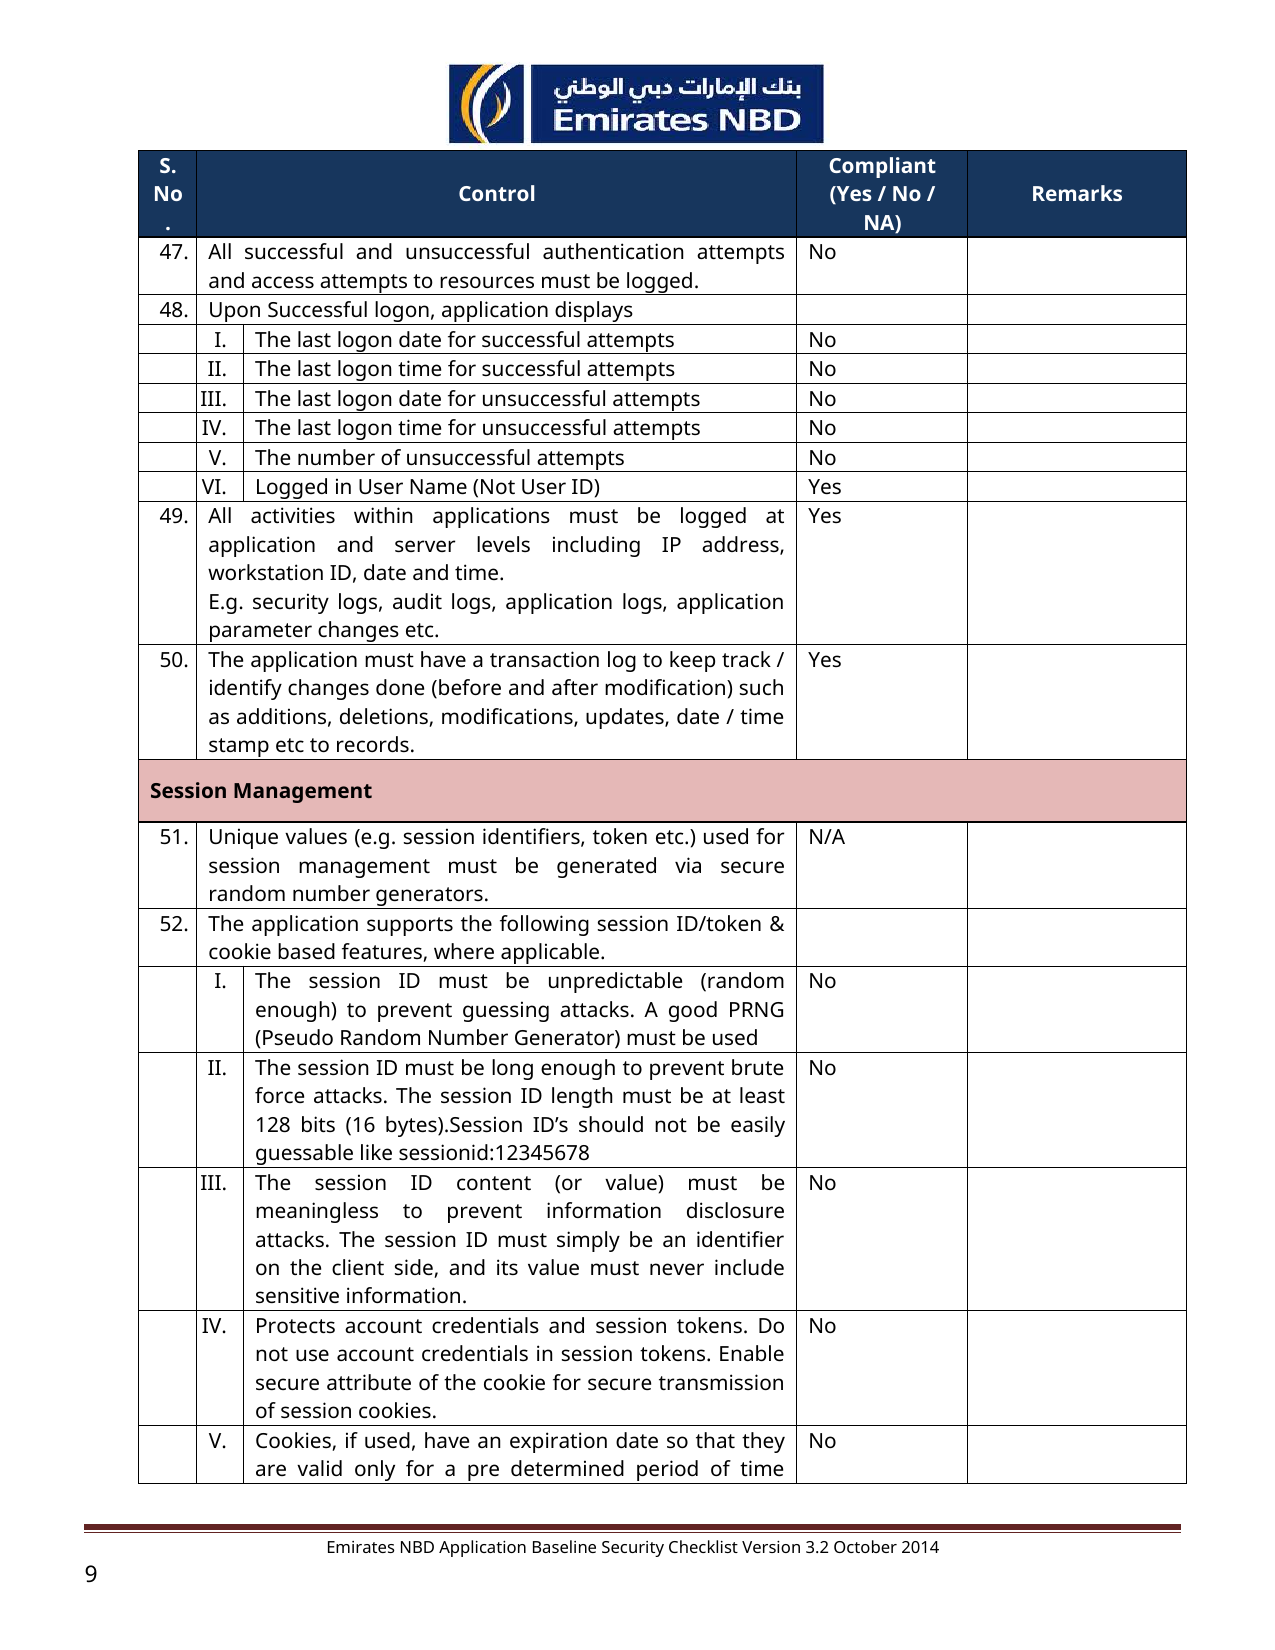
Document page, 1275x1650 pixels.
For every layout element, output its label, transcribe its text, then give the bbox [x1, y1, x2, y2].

table_cell The session ID must be unpredictable (random enough) to prevent guessing attacks. A good PRNG (Pseudo Random Number Generator) must be used [244, 967, 796, 1052]
table_cell No [797, 967, 967, 1052]
table_cell [968, 238, 1186, 294]
table_cell [139, 909, 196, 966]
table_cell Yes [797, 472, 967, 501]
table_cell [139, 1426, 196, 1483]
table_cell [968, 325, 1186, 353]
table_cell [968, 354, 1186, 383]
table_cell [968, 443, 1186, 471]
table_cell The last logon date for unsuccessful attempts [244, 384, 796, 412]
table_cell No [797, 413, 967, 442]
table_cell The number of unsuccessful attempts [244, 443, 796, 471]
table_cell [797, 909, 967, 966]
table_cell [197, 325, 243, 353]
table_cell All activities within applications must be logged at application and server levels including IP address, workstation ID, date and time. E.g. security logs, audit logs, application logs, application parameter changes etc. [197, 502, 796, 644]
table_cell [139, 967, 196, 1052]
table_cell [968, 502, 1186, 644]
table_cell The last logon date for successful attempts [244, 325, 796, 353]
table_cell No [797, 238, 967, 294]
table_cell The last logon time for successful attempts [244, 354, 796, 383]
table_cell [197, 384, 243, 412]
table_cell The last logon time for unsuccessful attempts [244, 413, 796, 442]
table_cell [139, 325, 196, 353]
table_cell No [797, 384, 967, 412]
table_cell [197, 472, 243, 501]
table_cell [197, 354, 243, 383]
table_cell [968, 472, 1186, 501]
table_cell [197, 1168, 243, 1310]
table_cell [968, 1311, 1186, 1425]
table_cell No [797, 325, 967, 353]
table_header Compliant (Yes / No / NA) [797, 151, 967, 236]
table_cell No [797, 1053, 967, 1167]
table_cell [968, 1426, 1186, 1483]
table_cell Protects account credentials and session tokens. Do not use account credentials in session tokens. Enable secure attribute of the cookie for secure transmission of session cookies. [244, 1311, 796, 1425]
table_cell [968, 1053, 1186, 1167]
table_cell No [797, 443, 967, 471]
table_cell No [797, 1168, 967, 1310]
table_cell Unique values (e.g. session identifiers, token etc.) used for session management must be generated via secure random number generators. [197, 823, 796, 908]
table_cell [139, 443, 196, 471]
table_cell [197, 413, 243, 442]
table_cell Session Management [139, 760, 1186, 821]
table_cell [139, 502, 196, 644]
table_cell [139, 295, 196, 324]
table_cell Yes [797, 502, 967, 644]
table_cell [139, 1053, 196, 1167]
table_cell No [797, 354, 967, 383]
table_cell Yes [797, 645, 967, 759]
table_cell [139, 1311, 196, 1425]
table_cell [197, 1311, 243, 1425]
table_cell [139, 1168, 196, 1310]
table_cell Upon Successful logon, application displays [197, 295, 796, 324]
table_cell [139, 384, 196, 412]
table_cell [197, 1426, 243, 1483]
table_cell [968, 967, 1186, 1052]
table_cell The application must have a transaction log to keep track / identify changes done (before and after modification) such as additions, deletions, modifications, updates, date / time stamp etc to records. [197, 645, 796, 759]
table_cell [197, 1053, 243, 1167]
picture [445, 15, 830, 150]
table_cell [197, 967, 243, 1052]
table_cell [968, 645, 1186, 759]
table_cell [139, 645, 196, 759]
table_cell [197, 443, 243, 471]
table_cell The session ID content (or value) must be meaningless to prevent information disclosure attacks. The session ID must simply be an identifier on the client side, and its value must never include sensitive information. [244, 1168, 796, 1310]
table_header S. No. [139, 151, 196, 236]
table_cell [139, 354, 196, 383]
table_cell All successful and unsuccessful authentication attempts and access attempts to resources must be logged. [197, 238, 796, 294]
table_cell [139, 823, 196, 908]
table_cell [139, 472, 196, 501]
table_cell [139, 238, 196, 294]
table_cell [139, 413, 196, 442]
table_cell N/A [797, 823, 967, 908]
table_cell [968, 295, 1186, 324]
table_cell The application supports the following session ID/token & cookie based features, where applicable. [197, 909, 796, 966]
table_cell Logged in User Name (Not User ID) [244, 472, 796, 501]
table_cell The session ID must be long enough to prevent brute force attacks. The session ID length must be at least 128 bits (16 bytes).Session ID’s should not be easily guessable like sessionid:12345678 [244, 1053, 796, 1167]
table_cell Cookies, if used, have an expiration date so that they are valid only for a pre determined period of time (where applicable). [244, 1426, 796, 1483]
table_cell [968, 384, 1186, 412]
table_cell [797, 295, 967, 324]
table_cell [968, 823, 1186, 908]
table_header Control [197, 151, 796, 236]
table_cell [968, 909, 1186, 966]
table_cell No [797, 1426, 967, 1483]
table_cell [968, 1168, 1186, 1310]
table_header Remarks [968, 151, 1186, 236]
table_cell No [797, 1311, 967, 1425]
table_cell [968, 413, 1186, 442]
